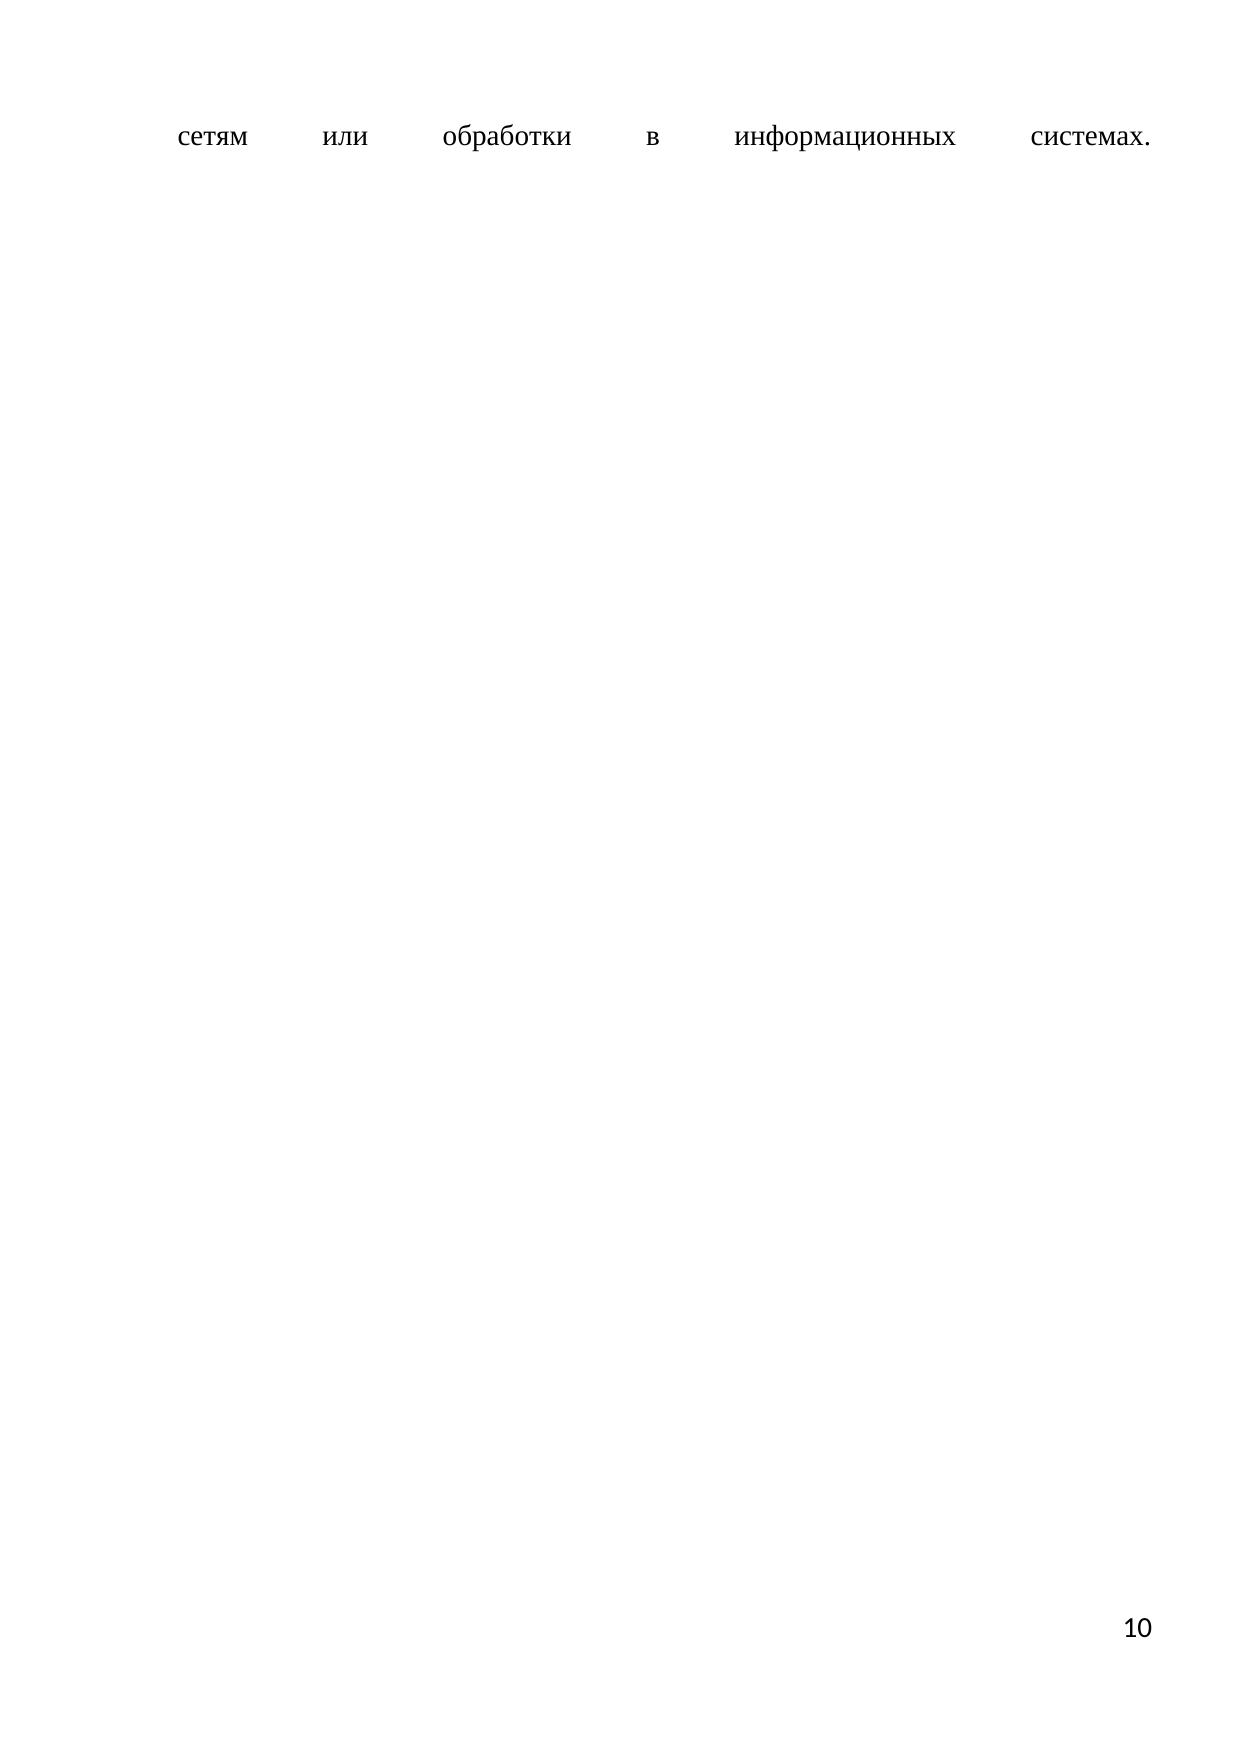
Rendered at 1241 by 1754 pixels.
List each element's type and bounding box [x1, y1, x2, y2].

text [177, 118, 1152, 185]
